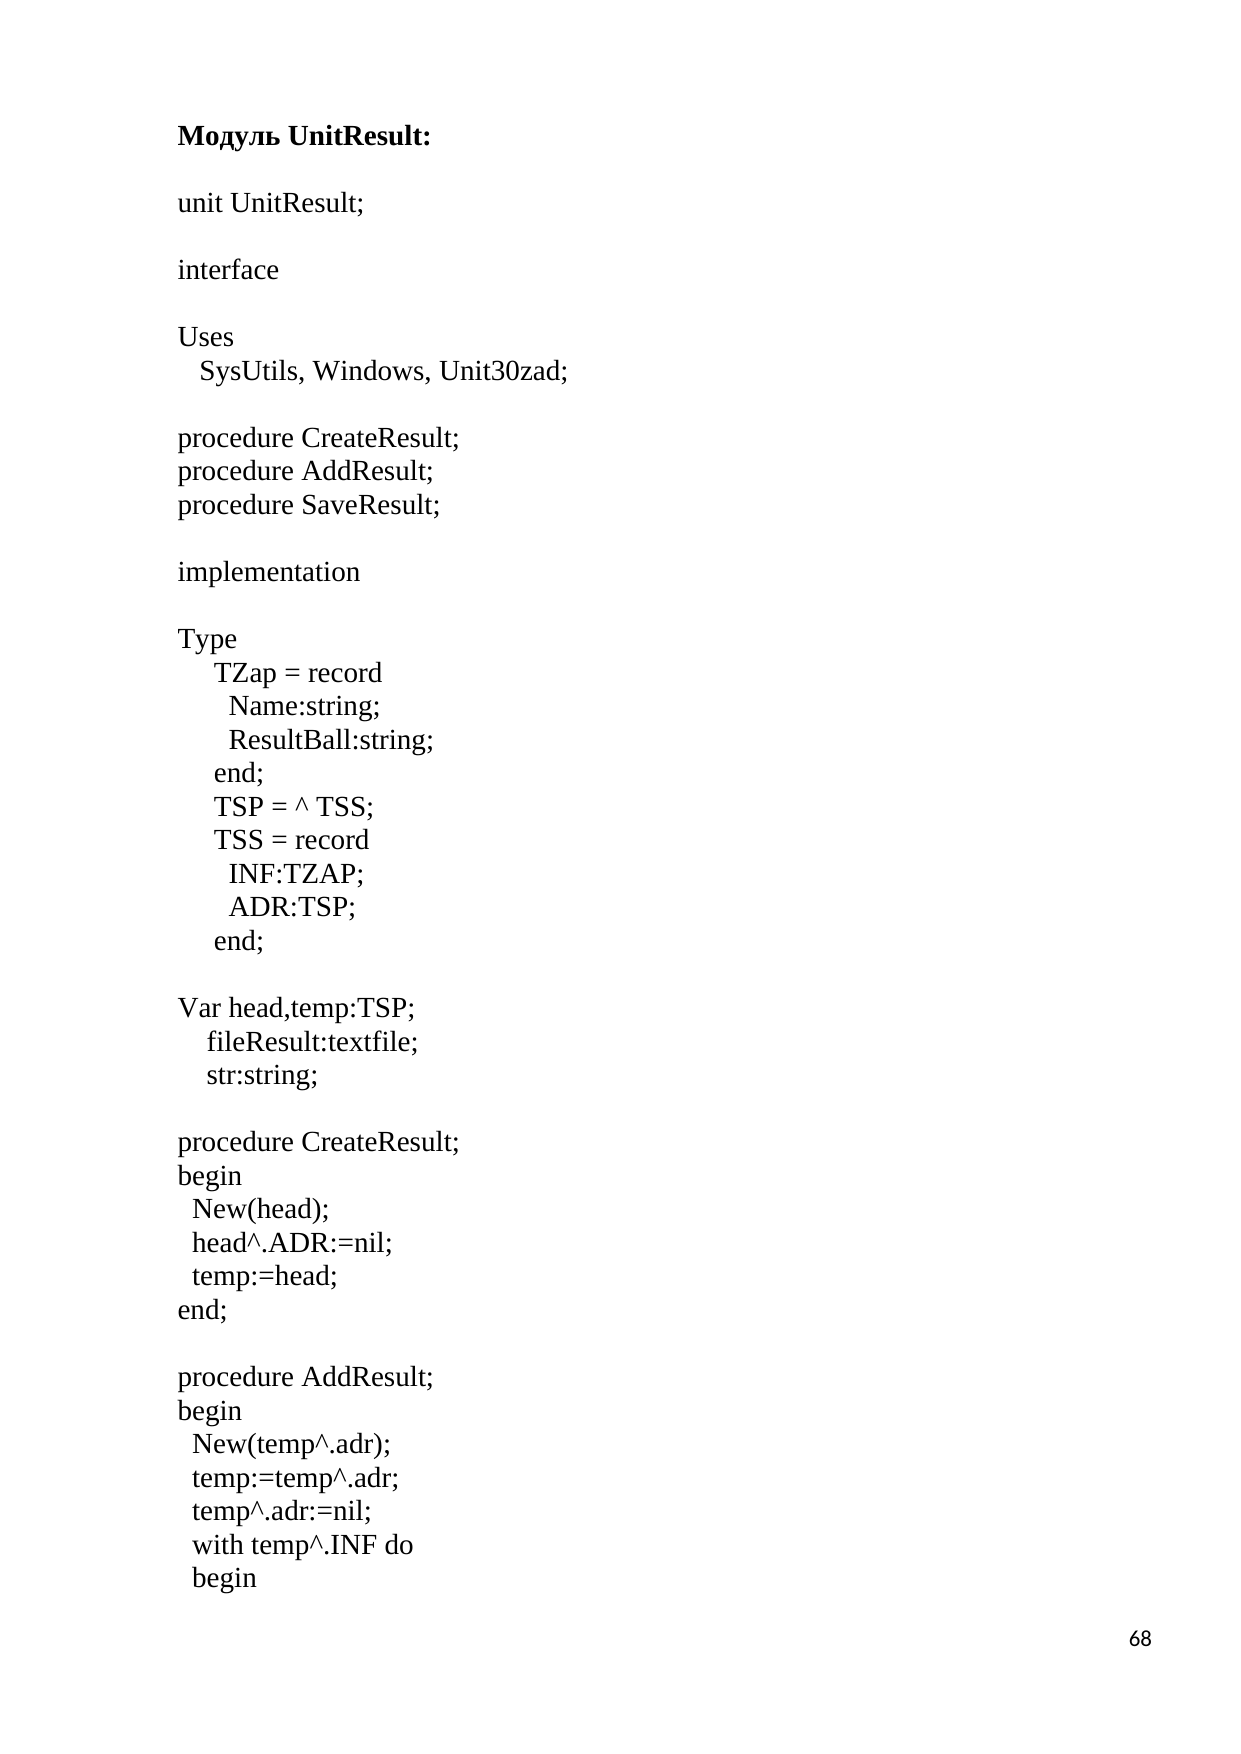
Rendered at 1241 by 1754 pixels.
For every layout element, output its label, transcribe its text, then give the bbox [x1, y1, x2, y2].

text head^.ADR:=nil; [177, 1225, 1152, 1258]
text procedure CreateResult; [177, 1124, 1152, 1158]
text New(temp^.adr); [177, 1426, 1152, 1460]
text Uses [177, 319, 1152, 353]
text end; [177, 1292, 1152, 1326]
text begin [177, 1560, 1152, 1594]
text procedure SaveResult; [177, 487, 1152, 521]
text procedure AddResult; [177, 453, 1152, 487]
text fileResult:textfile; [177, 1024, 1152, 1057]
text end; [177, 755, 1152, 789]
text end; [177, 923, 1152, 957]
text begin [177, 1393, 1152, 1426]
text unit UnitResult; [177, 185, 1152, 219]
text temp^.adr:=nil; [177, 1493, 1152, 1527]
text begin [177, 1158, 1152, 1191]
text procedure AddResult; [177, 1359, 1152, 1393]
text interface [177, 252, 1152, 286]
text ResultBall:string; [177, 722, 1152, 755]
text procedure CreateResult; [177, 420, 1152, 453]
text Модуль UnitResult: [177, 118, 1152, 152]
text temp:=head; [177, 1258, 1152, 1292]
text INF:TZAP; [177, 856, 1152, 889]
text Type [177, 621, 1152, 655]
text with temp^.INF do [177, 1527, 1152, 1560]
text ADR:TSP; [177, 889, 1152, 923]
text TZap = record [177, 655, 1152, 688]
text temp:=temp^.adr; [177, 1460, 1152, 1493]
text Name:string; [177, 688, 1152, 722]
text implementation [177, 554, 1152, 588]
text TSS = record [177, 822, 1152, 856]
text str:string; [177, 1057, 1152, 1091]
text Var head,temp:TSP; [177, 990, 1152, 1024]
text New(head); [177, 1191, 1152, 1225]
text TSP = ^ TSS; [177, 789, 1152, 822]
text SysUtils, Windows, Unit30zad; [177, 353, 1152, 386]
